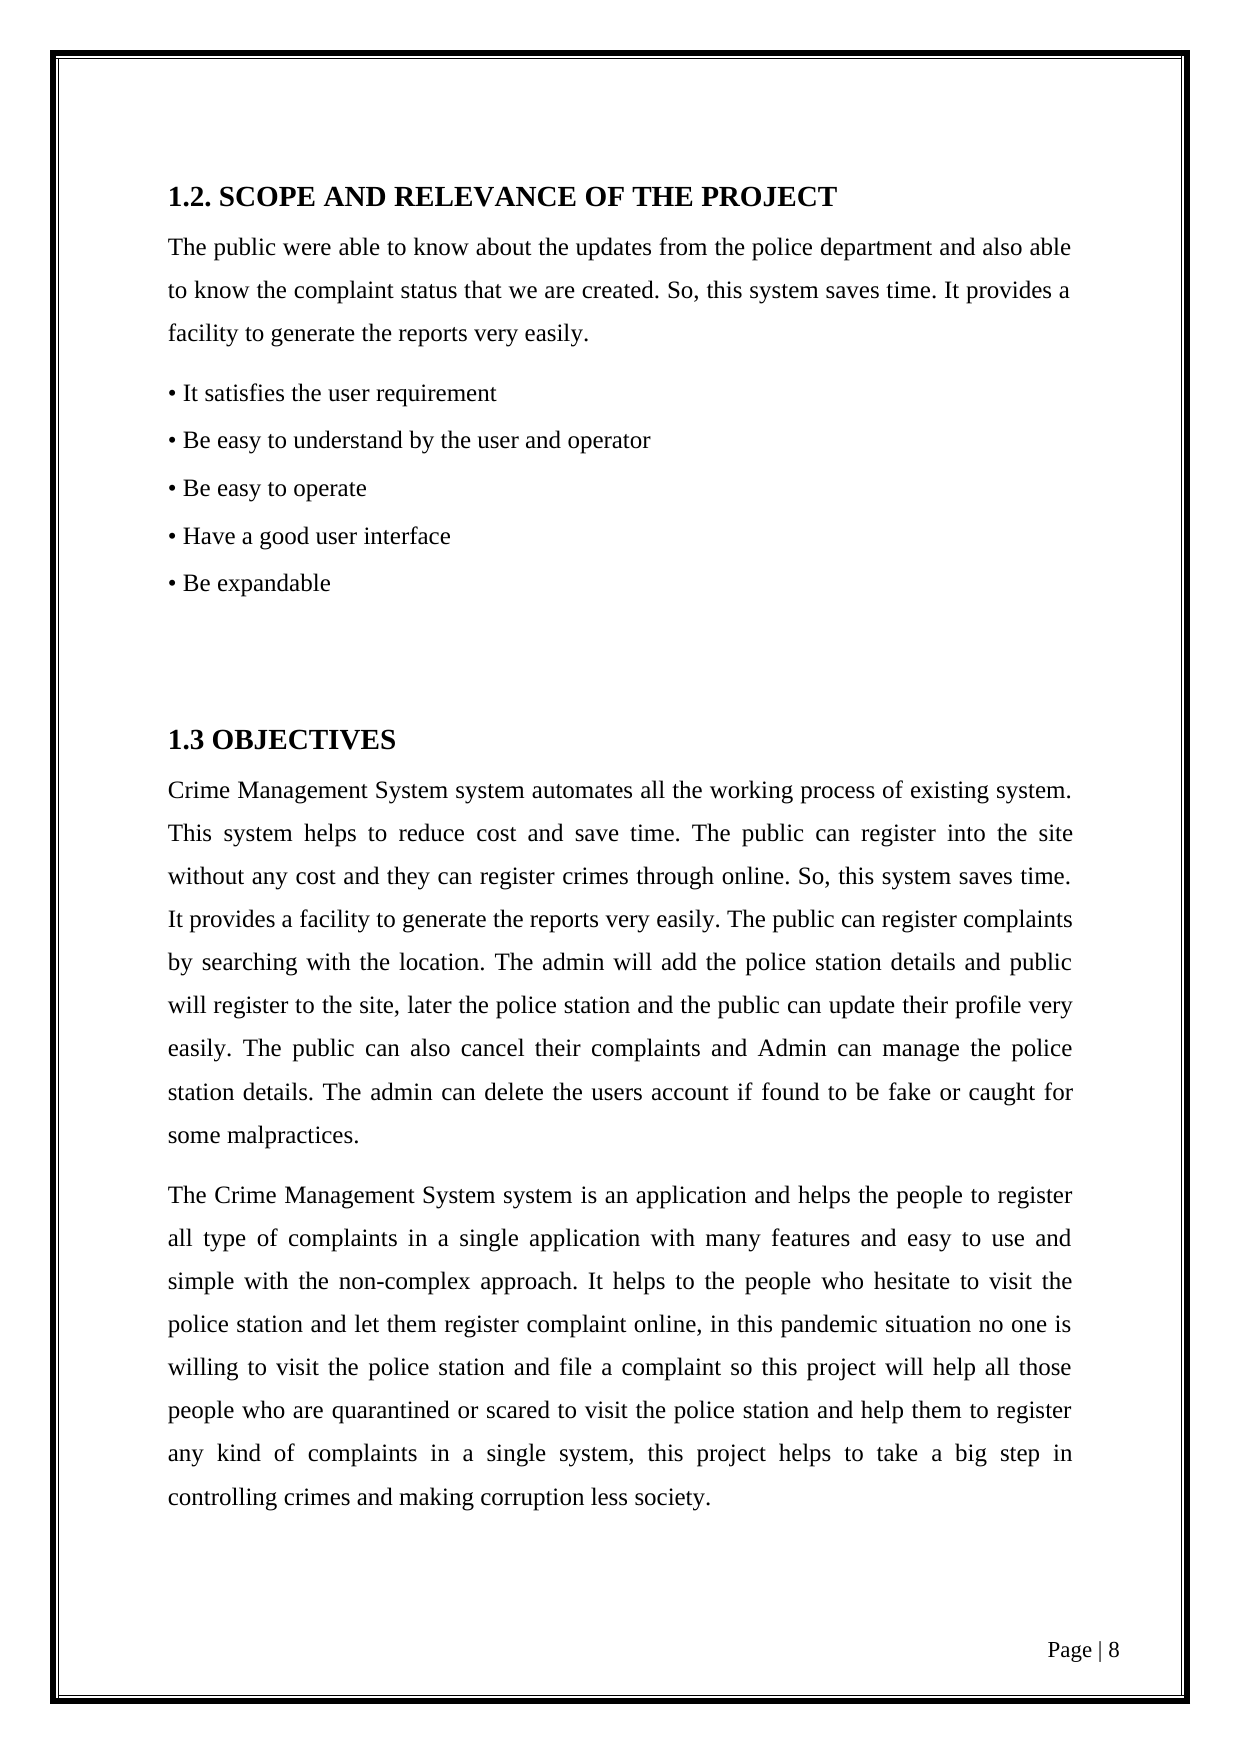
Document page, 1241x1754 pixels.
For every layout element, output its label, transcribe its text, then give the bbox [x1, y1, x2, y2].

subtitle 1.3 OBJECTIVES [168, 722, 1119, 756]
text The public were able to know about the updates from the police department and also able to know the complaint status that we are created. So, this system saves time. It provides a facility to generate the reports very easily. [168, 232, 1072, 347]
subtitle 1.2. SCOPE AND RELEVANCE OF THE PROJECT [168, 179, 1119, 212]
text Crime Management System system automates all the working process of existing system. This system helps to reduce cost and save time. The public can register into the site without any cost and they can register crimes through online. So, this system saves time. It provides a facility to generate the reports very easily. The public can register complaints by searching with the location. The admin will add the police station details and public will register to the site, later the police station and the public can update their profile very easily. The public can also cancel their complaints and Admin can manage the police station details. The admin can delete the users account if found to be fake or caught for some malpractices. [168, 775, 1073, 1148]
list Be easy to understand by the user and operator [168, 425, 1119, 454]
list It satisfies the user requirement [168, 378, 1119, 406]
list Be easy to operate [168, 473, 1119, 502]
list Be expandable [168, 568, 1119, 597]
text The Crime Management System system is an application and helps the people to register all type of complaints in a single application with many features and easy to use and simple with the non-complex approach. It helps to the people who hesitate to visit the police station and let them register complaint online, in this pandemic situation no one is willing to visit the police station and file a complaint so this project will help all those people who are quarantined or scared to visit the police station and help them to register any kind of complaints in a single system, this project helps to take a big step in controlling crimes and making corruption less society. [168, 1180, 1073, 1510]
list Have a good user interface [168, 521, 1119, 549]
